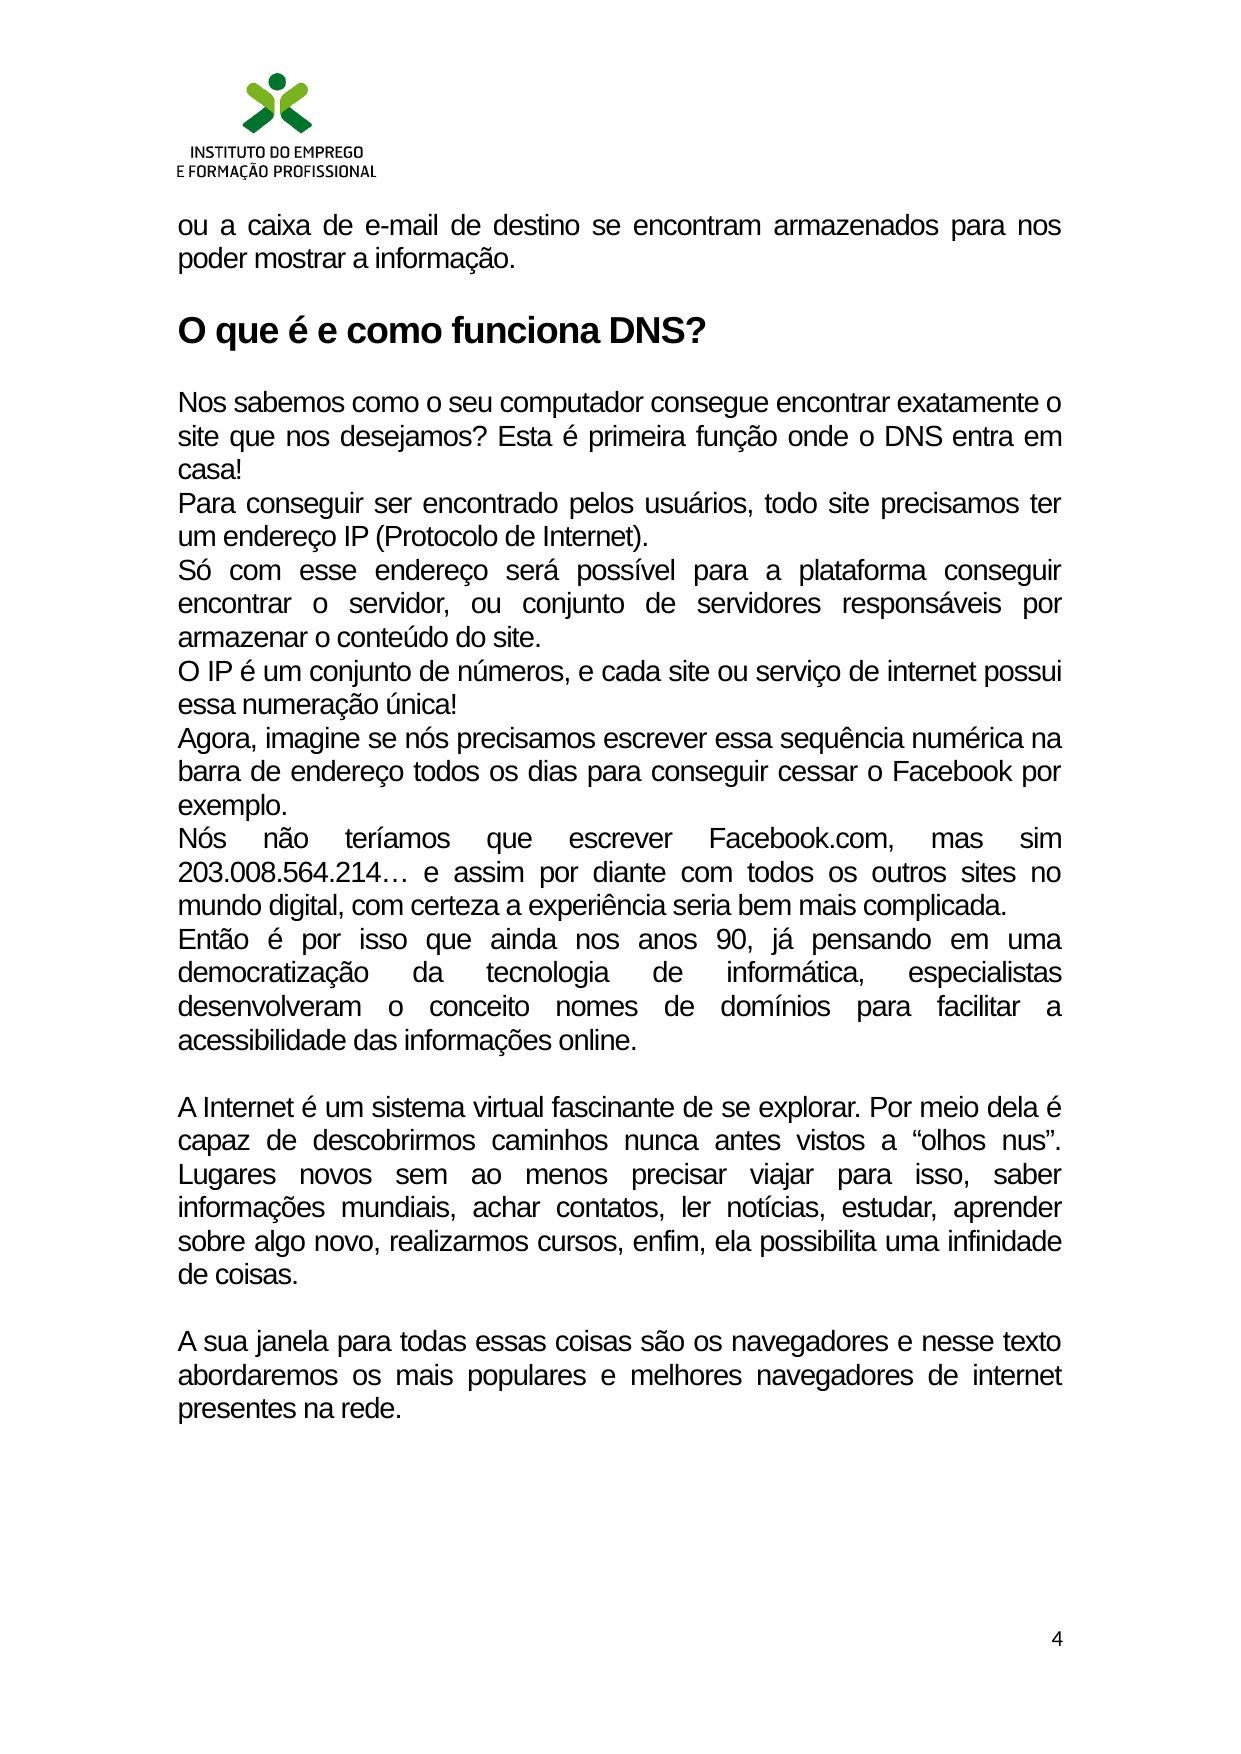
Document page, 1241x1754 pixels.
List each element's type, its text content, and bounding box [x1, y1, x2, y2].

title A sua janela para todas essas coisas são os navegadores e nesse texto abordaremos os mais populares e melhores navegadores de internet presentes na rede. [177, 1324, 1063, 1425]
title O IP é um conjunto de números, e cada site ou serviço de internet possui essa numeração única! [177, 654, 1063, 721]
title Nós não teríamos que escrever Facebook.com, mas sim 203.008.564.214… e assim por diante com todos os outros sites no mundo digital, com certeza a experiência seria bem mais complicada. [177, 821, 1063, 922]
picture [177, 73, 377, 180]
title O que é e como funciona DNS? [177, 309, 1063, 352]
title Então é por isso que ainda nos anos 90, já pensando em uma democratização da tecnologia de informática, especialistas desenvolveram o conceito nomes de domínios para facilitar a acessibilidade das informações online. [177, 922, 1063, 1056]
title Para conseguir ser encontrado pelos usuários, todo site precisamos ter um endereço IP (Protocolo de Internet). [177, 486, 1063, 553]
title Agora, imagine se nós precisamos escrever essa sequência numérica na barra de endereço todos os dias para conseguir cessar o Facebook por exemplo. [177, 721, 1063, 821]
title A Internet é um sistema virtual fascinante de se explorar. Por meio dela é capaz de descobrirmos caminhos nunca antes vistos a “olhos nus”. Lugares novos sem ao menos precisar viajar para isso, saber informações mundiais, achar contatos, ler notícias, estudar, aprender sobre algo novo, realizarmos cursos, enfim, ela possibilita uma infinidade de coisas. [177, 1090, 1063, 1291]
title Só com esse endereço será possível para a plataforma conseguir encontrar o servidor, ou conjunto de servidores responsáveis por armazenar o conteúdo do site. [177, 553, 1063, 654]
title Nos sabemos como o seu computador consegue encontrar exatamente o site que nos desejamos? Esta é primeira função onde o DNS entra em casa! [177, 385, 1063, 486]
